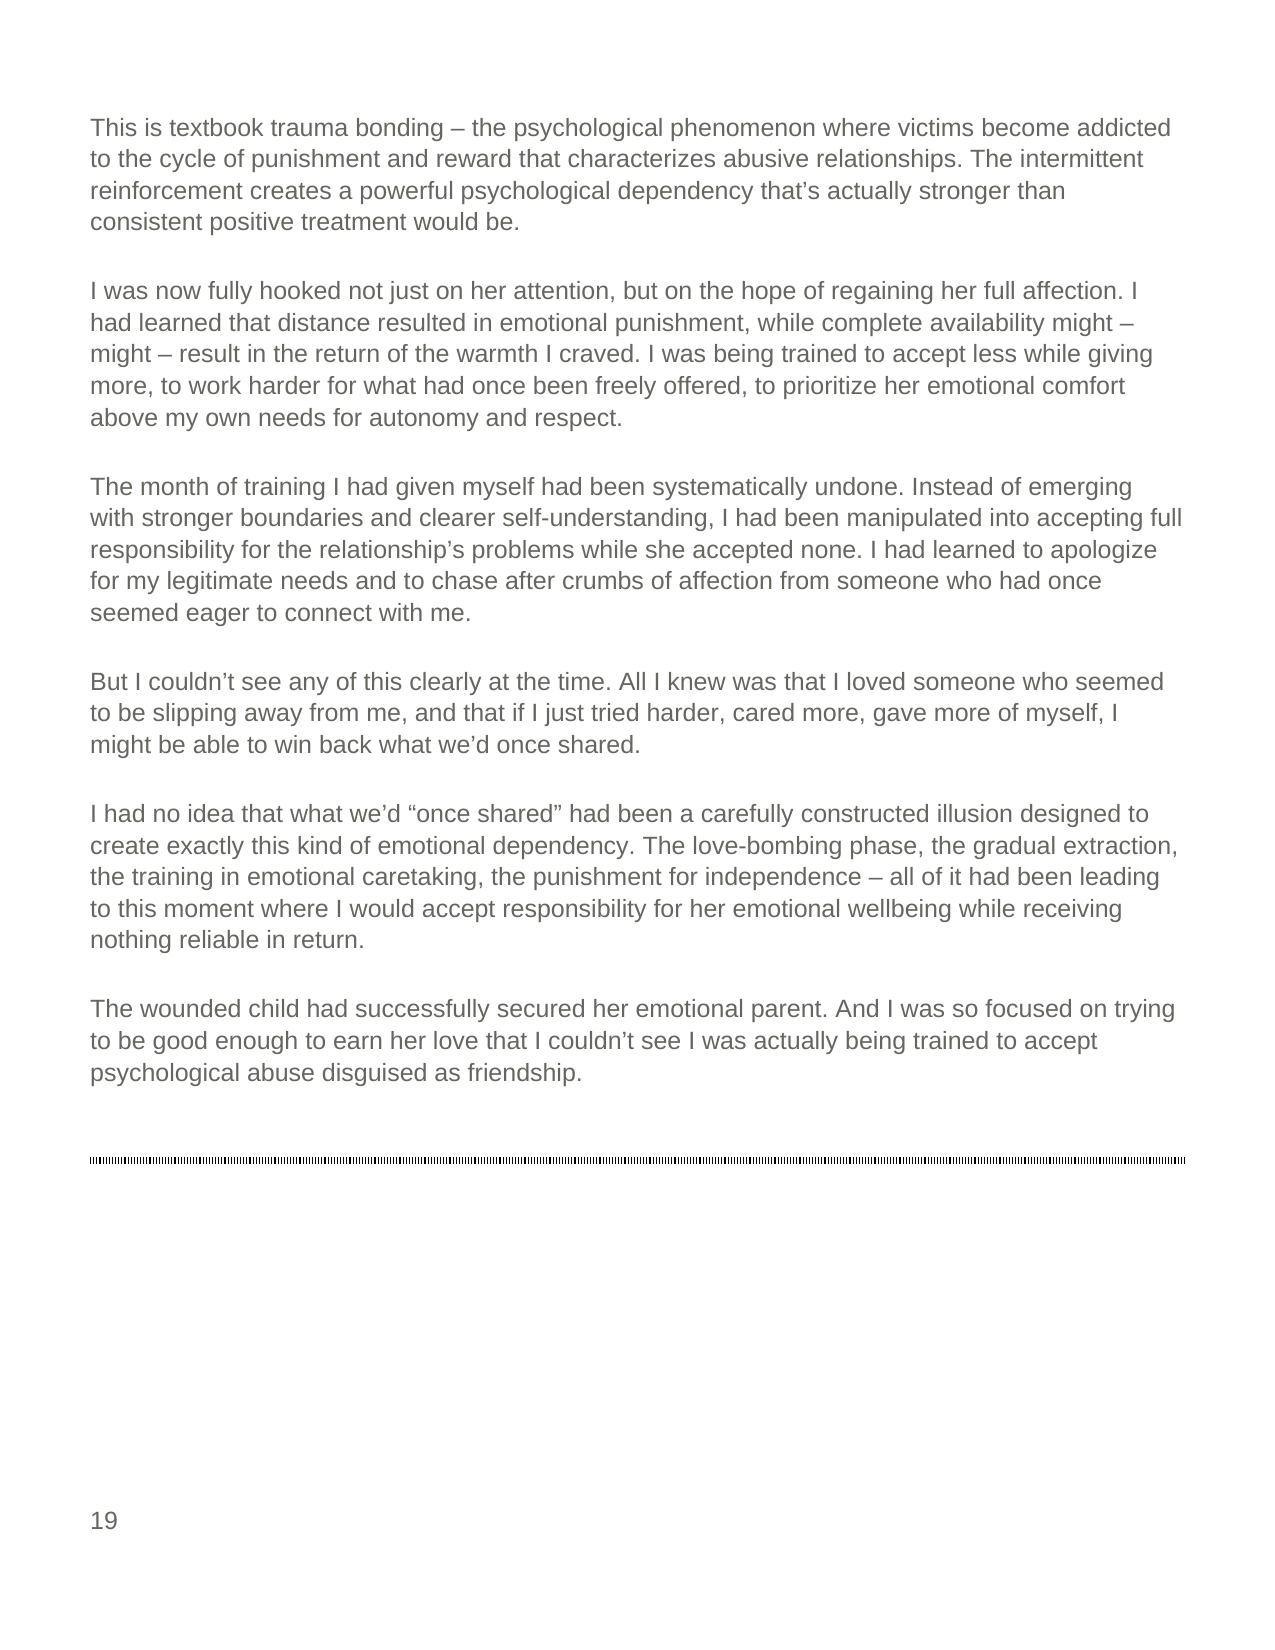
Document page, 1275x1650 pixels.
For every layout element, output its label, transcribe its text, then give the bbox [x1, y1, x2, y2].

text This is textbook trauma bonding – the psychological phenomenon where victims become addicted to the cycle of punishment and reward that characterizes abusive relationships. The intermittent reinforcement creates a powerful psychological dependency that’s actually stronger than consistent positive treatment would be. [90, 112, 1185, 236]
text I had no idea that what we’d “once shared” had been a carefully constructed illusion designed to create exactly this kind of emotional dependency. The love-bombing phase, the gradual extraction, the training in emotional caretaking, the punishment for independence – all of it had been leading to this moment where I would accept responsibility for her emotional wellbeing while receiving nothing reliable in return. [90, 799, 1185, 954]
text The month of training I had given myself had been systematically undone. Instead of emerging with stronger boundaries and clearer self-understanding, I had been manipulated into accepting full responsibility for the relationship’s problems while she accepted none. I had learned to apologize for my legitimate needs and to chase after crumbs of affection from someone who had once seemed eager to connect with me. [90, 472, 1185, 627]
text But I couldn’t see any of this clearly at the time. All I knew was that I loved someone who seemed to be slipping away from me, and that if I just tried harder, cared more, gave more of myself, I might be able to win back what we’d once shared. [90, 667, 1185, 759]
text The wounded child had successfully secured her emotional parent. And I was so focused on trying to be good enough to earn her love that I couldn’t see I was actually being trained to accept psychological abuse disguised as friendship. [90, 994, 1185, 1086]
text I was now fully hooked not just on her attention, but on the hope of regaining her full affection. I had learned that distance resulted in emotional punishment, while complete availability might – might – result in the return of the warmth I craved. I was being trained to accept less while giving more, to work harder for what had once been freely offered, to prioritize her emotional comfort above my own needs for autonomy and respect. [90, 276, 1185, 431]
